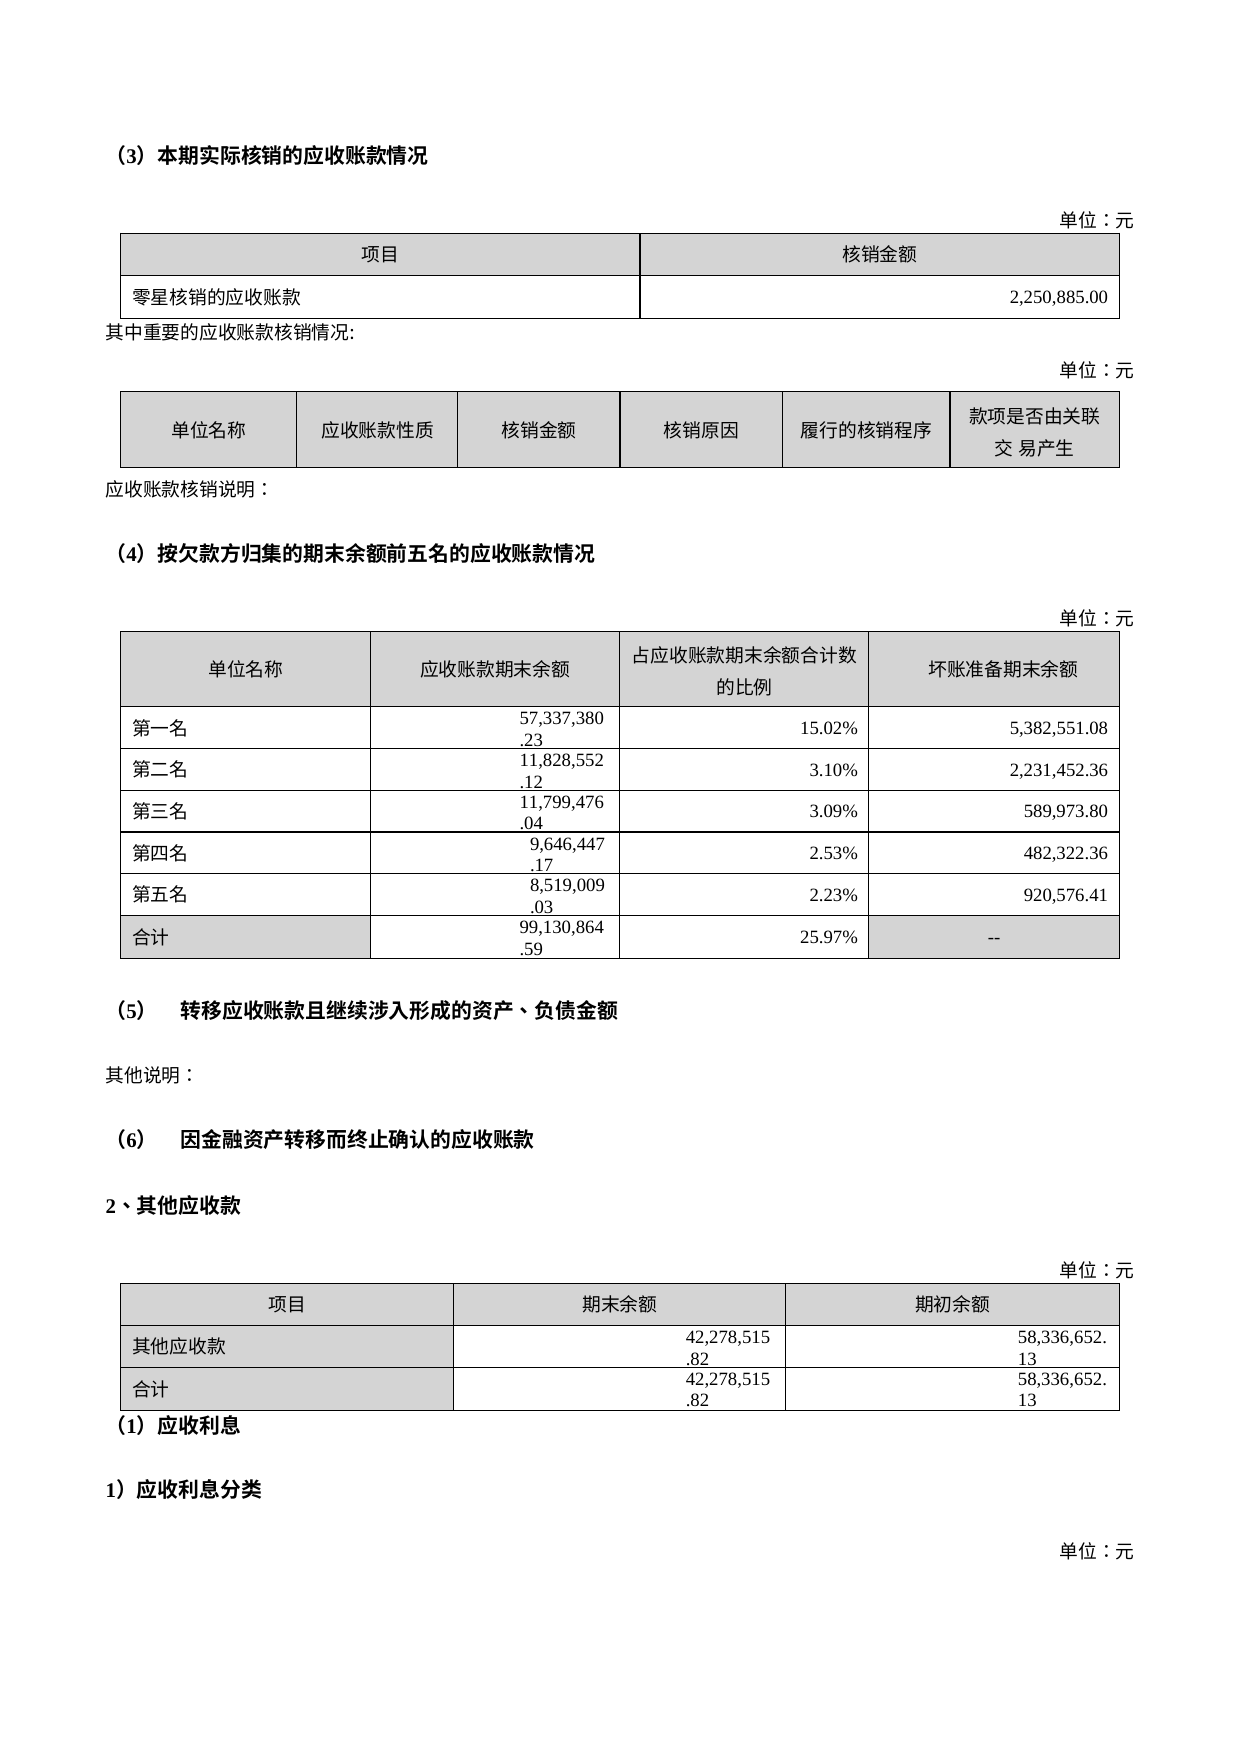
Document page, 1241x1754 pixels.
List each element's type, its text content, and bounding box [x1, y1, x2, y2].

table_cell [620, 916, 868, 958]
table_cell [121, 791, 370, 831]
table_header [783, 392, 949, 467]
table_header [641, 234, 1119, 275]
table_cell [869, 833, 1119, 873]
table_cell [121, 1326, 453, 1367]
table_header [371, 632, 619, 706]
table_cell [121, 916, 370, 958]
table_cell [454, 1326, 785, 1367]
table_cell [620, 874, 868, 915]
text 应收账款核销说明： [105, 477, 1134, 502]
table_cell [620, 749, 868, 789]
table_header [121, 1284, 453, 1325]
subtitle （1）应收利息 [105, 1411, 1134, 1439]
text 单位：元 [105, 1257, 1134, 1283]
subtitle 1）应收利息分类 [105, 1475, 1134, 1503]
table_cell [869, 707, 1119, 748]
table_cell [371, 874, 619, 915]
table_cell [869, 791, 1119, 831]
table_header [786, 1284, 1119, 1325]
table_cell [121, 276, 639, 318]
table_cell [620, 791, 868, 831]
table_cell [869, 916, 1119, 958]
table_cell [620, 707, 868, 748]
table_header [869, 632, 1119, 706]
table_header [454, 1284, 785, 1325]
subtitle （4）按欠款方归集的期末余额前五名的应收账款情况 [105, 539, 1134, 568]
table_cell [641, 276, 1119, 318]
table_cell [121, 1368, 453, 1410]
text 其他说明： [105, 1062, 1134, 1088]
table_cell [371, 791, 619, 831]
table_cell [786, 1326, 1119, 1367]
text 其中重要的应收账款核销情况: [105, 319, 1134, 345]
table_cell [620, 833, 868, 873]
subtitle （6） 因金融资产转移而终止确认的应收账款 [105, 1125, 1134, 1154]
subtitle （3）本期实际核销的应收账款情况 [105, 141, 1134, 170]
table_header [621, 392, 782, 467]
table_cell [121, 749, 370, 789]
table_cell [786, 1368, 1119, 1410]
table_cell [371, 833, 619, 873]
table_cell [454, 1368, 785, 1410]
subtitle （5） 转移应收账款且继续涉入形成的资产、负债金额 [105, 996, 1134, 1025]
text 单位：元 [105, 357, 1134, 383]
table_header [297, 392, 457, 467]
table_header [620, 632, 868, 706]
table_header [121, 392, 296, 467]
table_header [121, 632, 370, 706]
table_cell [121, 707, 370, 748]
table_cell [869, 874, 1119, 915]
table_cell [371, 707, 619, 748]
text 单位：元 [105, 1538, 1134, 1564]
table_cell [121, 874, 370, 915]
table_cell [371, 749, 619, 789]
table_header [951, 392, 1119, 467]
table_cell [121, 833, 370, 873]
subtitle 2、其他应收款 [105, 1191, 1134, 1220]
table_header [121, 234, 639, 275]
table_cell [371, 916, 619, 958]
text 单位：元 [105, 207, 1134, 233]
text 单位：元 [105, 606, 1134, 631]
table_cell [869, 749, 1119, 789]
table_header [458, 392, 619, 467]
